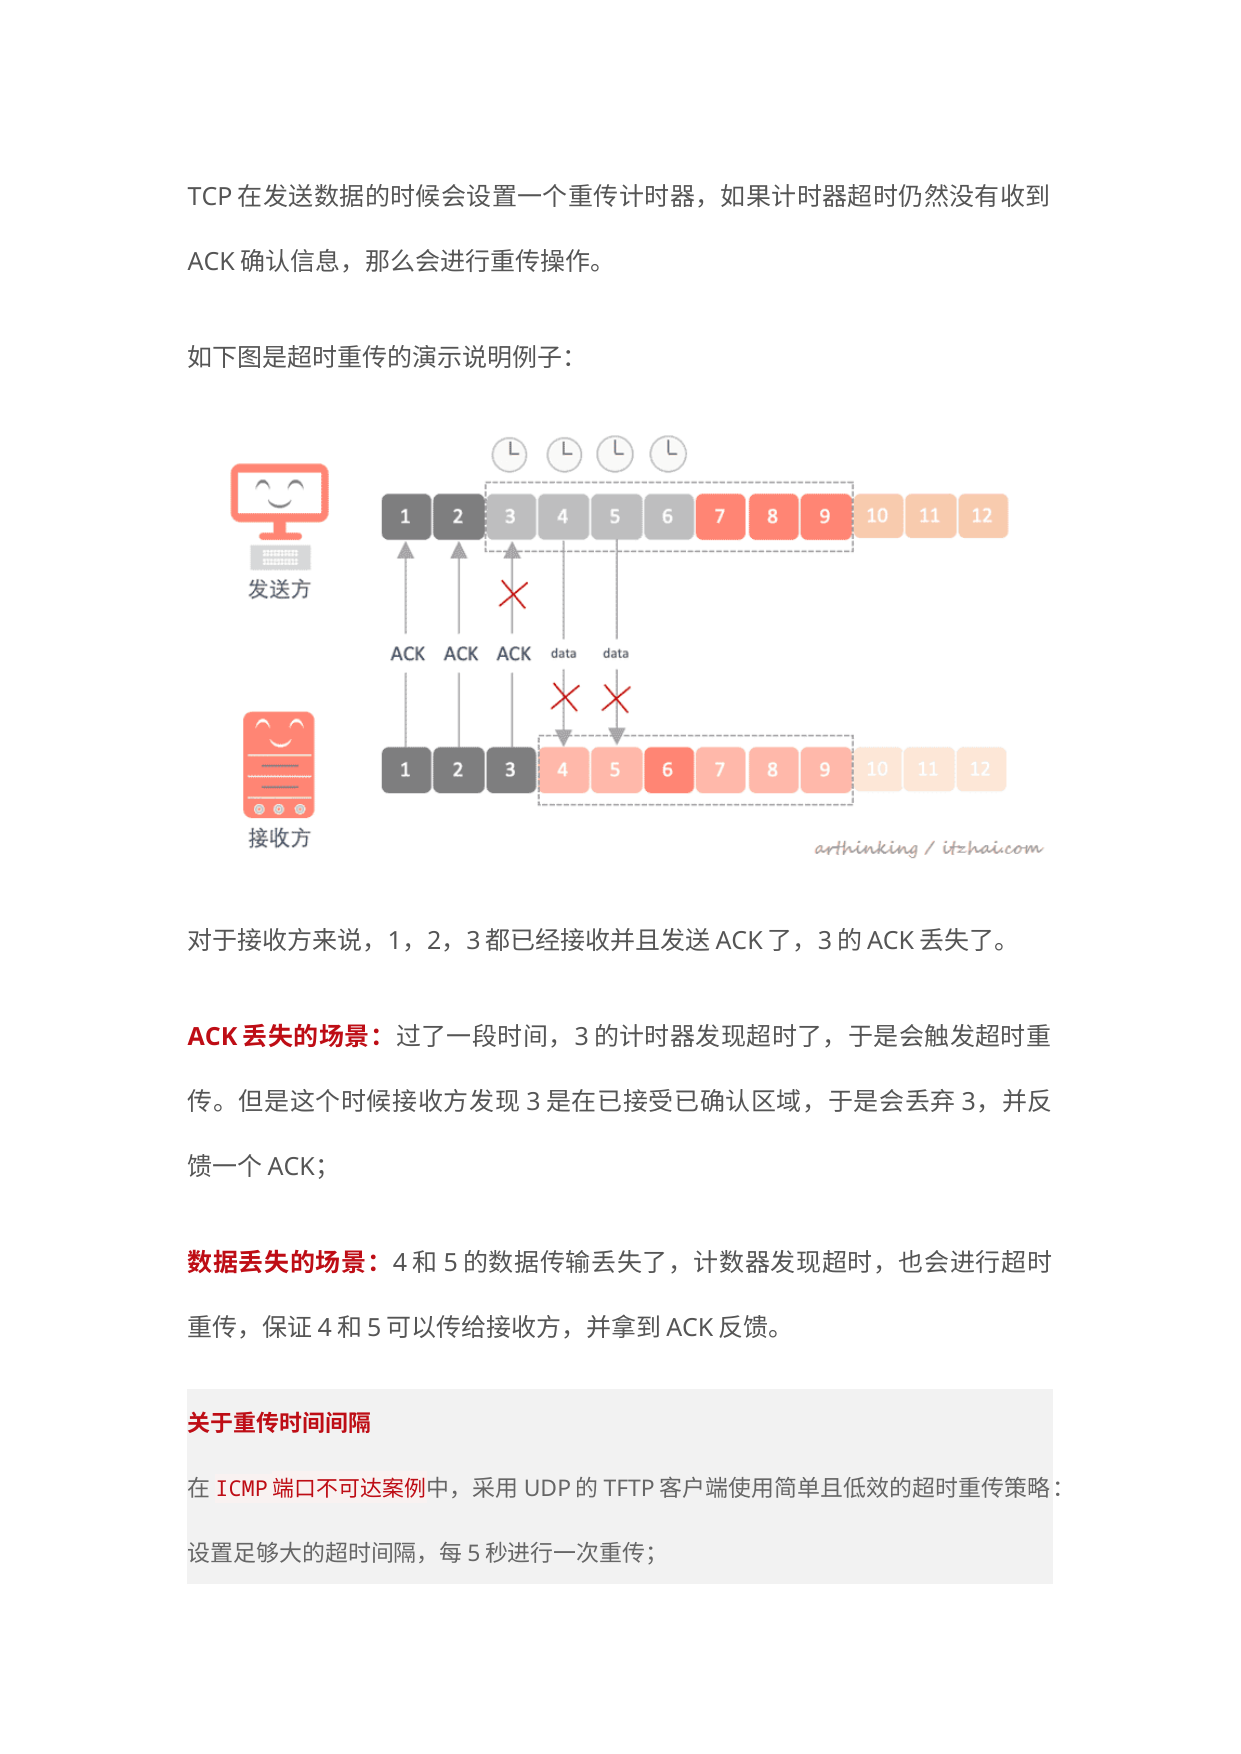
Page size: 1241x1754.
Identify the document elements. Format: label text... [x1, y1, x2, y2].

picture [187, 419, 1053, 869]
text 对于接收方来说，1，2，3都已经接收并且发送ACK了，3的ACK丢失了。 [187, 906, 1053, 971]
text 关于重传时间间隔 [187, 1389, 1053, 1454]
text 如下图是超时重传的演示说明例子： [187, 323, 1053, 388]
text 数据丢失的场景：4和5的数据传输丢失了，计数器发现超时，也会进行超时重传，保证4和5可以传给接收方，并拿到ACK反馈。 [187, 1228, 1053, 1358]
text 在ICMP端口不可达案例中，采用UDP的TFTP客户端使用简单且低效的超时重传策略：设置足够大的超时间隔，每5秒进行一次重传； [187, 1454, 1053, 1584]
text ACK丢失的场景：过了一段时间，3的计时器发现超时了，于是会触发超时重传。但是这个时候接收方发现3是在已接受已确认区域，于是会丢弃3，并反馈一个ACK； [187, 1002, 1053, 1197]
text TCP在发送数据的时候会设置一个重传计时器，如果计时器超时仍然没有收到ACK确认信息，那么会进行重传操作。 [187, 162, 1053, 292]
